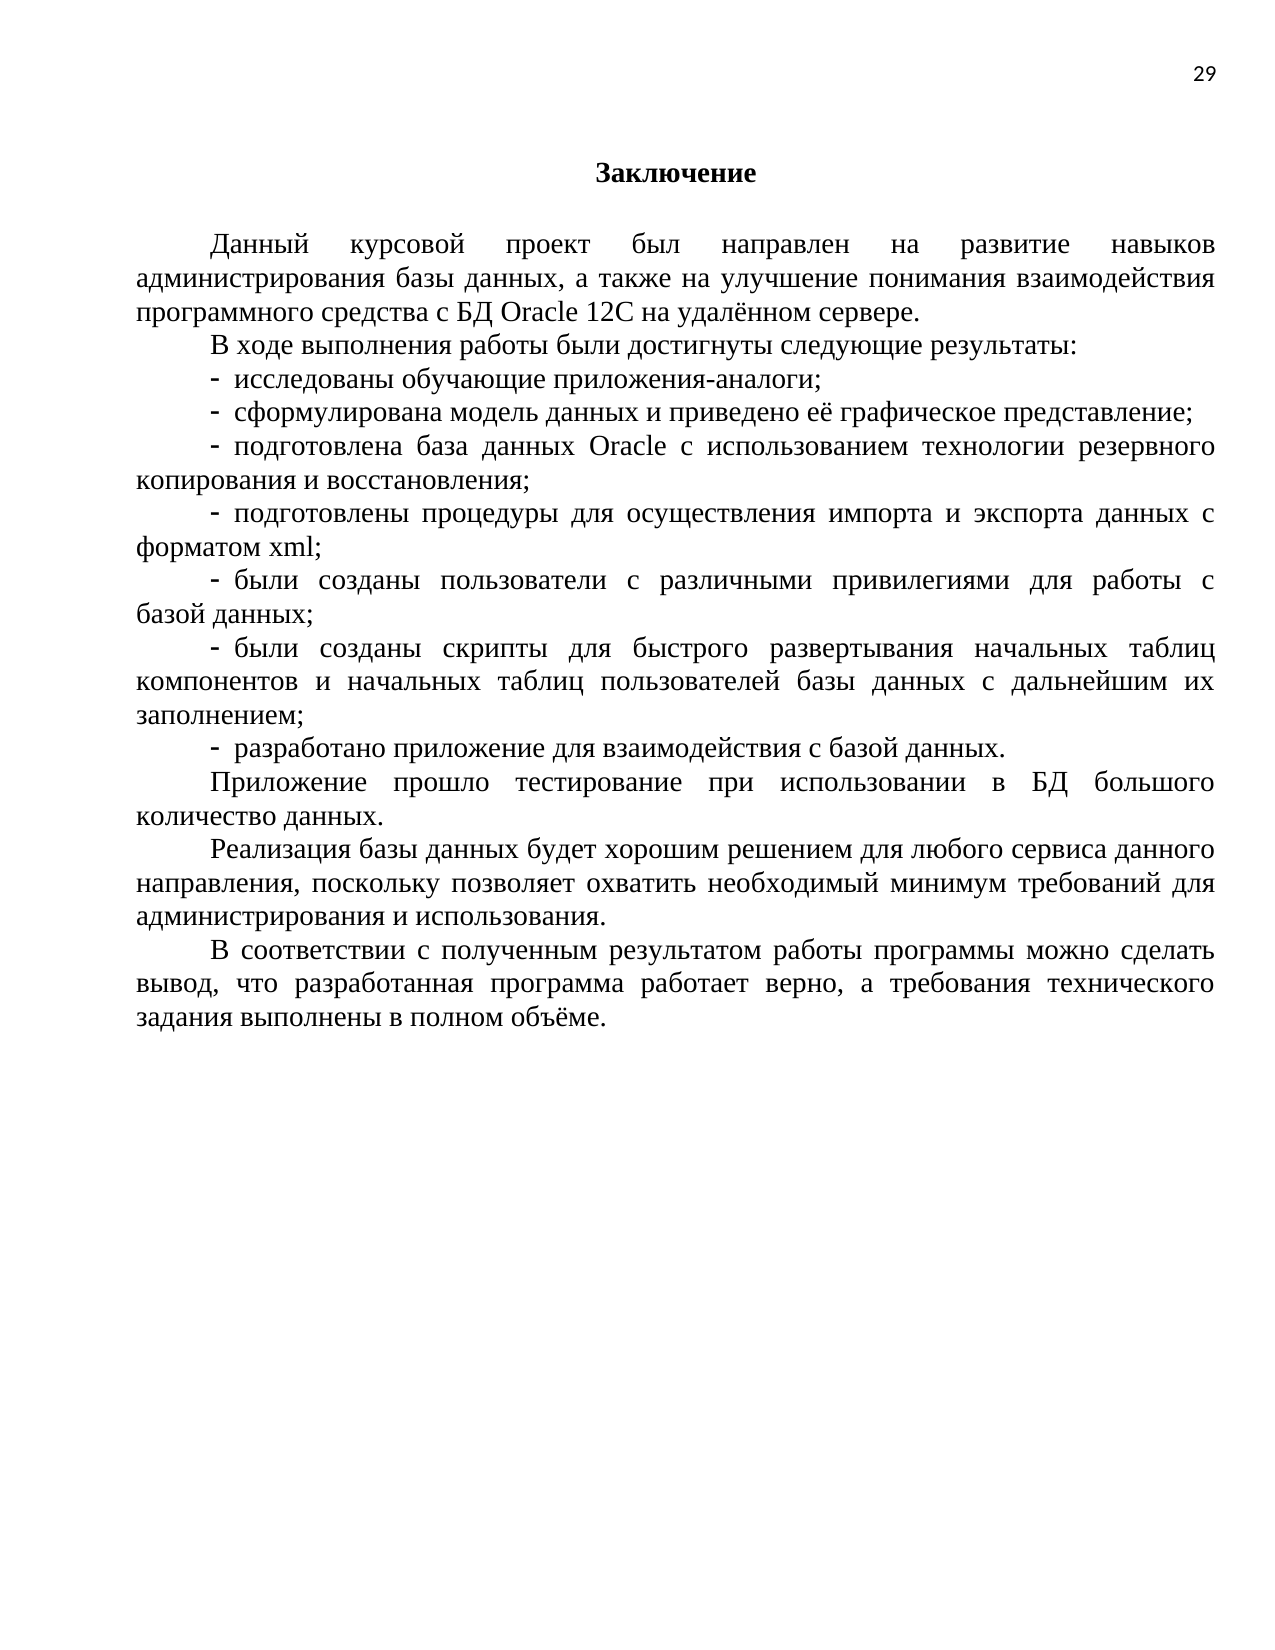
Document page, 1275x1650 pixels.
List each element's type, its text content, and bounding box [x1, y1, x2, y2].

list были созданы скрипты для быстрого развертывания начальных таблиц компонентов и начальных таблиц пользователей базы данных с дальнейшим их заполнением; [136, 630, 1216, 730]
list сформулирована модель данных и приведено её графическое представление; [136, 394, 1216, 428]
subtitle Заключение [136, 156, 1216, 189]
list подготовлены процедуры для осуществления импорта и экспорта данных с форматом xml; [136, 495, 1216, 562]
text Данный курсовой проект был направлен на развитие навыков администрирования базы данных, а также на улучшение понимания взаимодействия программного средства с БД Oracle 12C на удалённом сервере. [136, 227, 1216, 327]
text В ходе выполнения работы были достигнуты следующие результаты: [136, 327, 1216, 361]
list исследованы обучающие приложения-аналоги; [136, 361, 1216, 394]
text В соответствии с полученным результатом работы программы можно сделать вывод, что разработанная программа работает верно, а требования технического задания выполнены в полном объёме. [136, 932, 1216, 1032]
list разработано приложение для взаимодействия с базой данных. [136, 730, 1216, 764]
list подготовлена база данных Oracle с использованием технологии резервного копирования и восстановления; [136, 428, 1216, 495]
list были созданы пользователи с различными привилегиями для работы с базой данных; [136, 562, 1216, 630]
text Реализация базы данных будет хорошим решением для любого сервиса данного направления, поскольку позволяет охватить необходимый минимум требований для администрирования и использования. [136, 831, 1216, 932]
text Приложение прошло тестирование при использовании в БД большого количество данных. [136, 764, 1216, 831]
